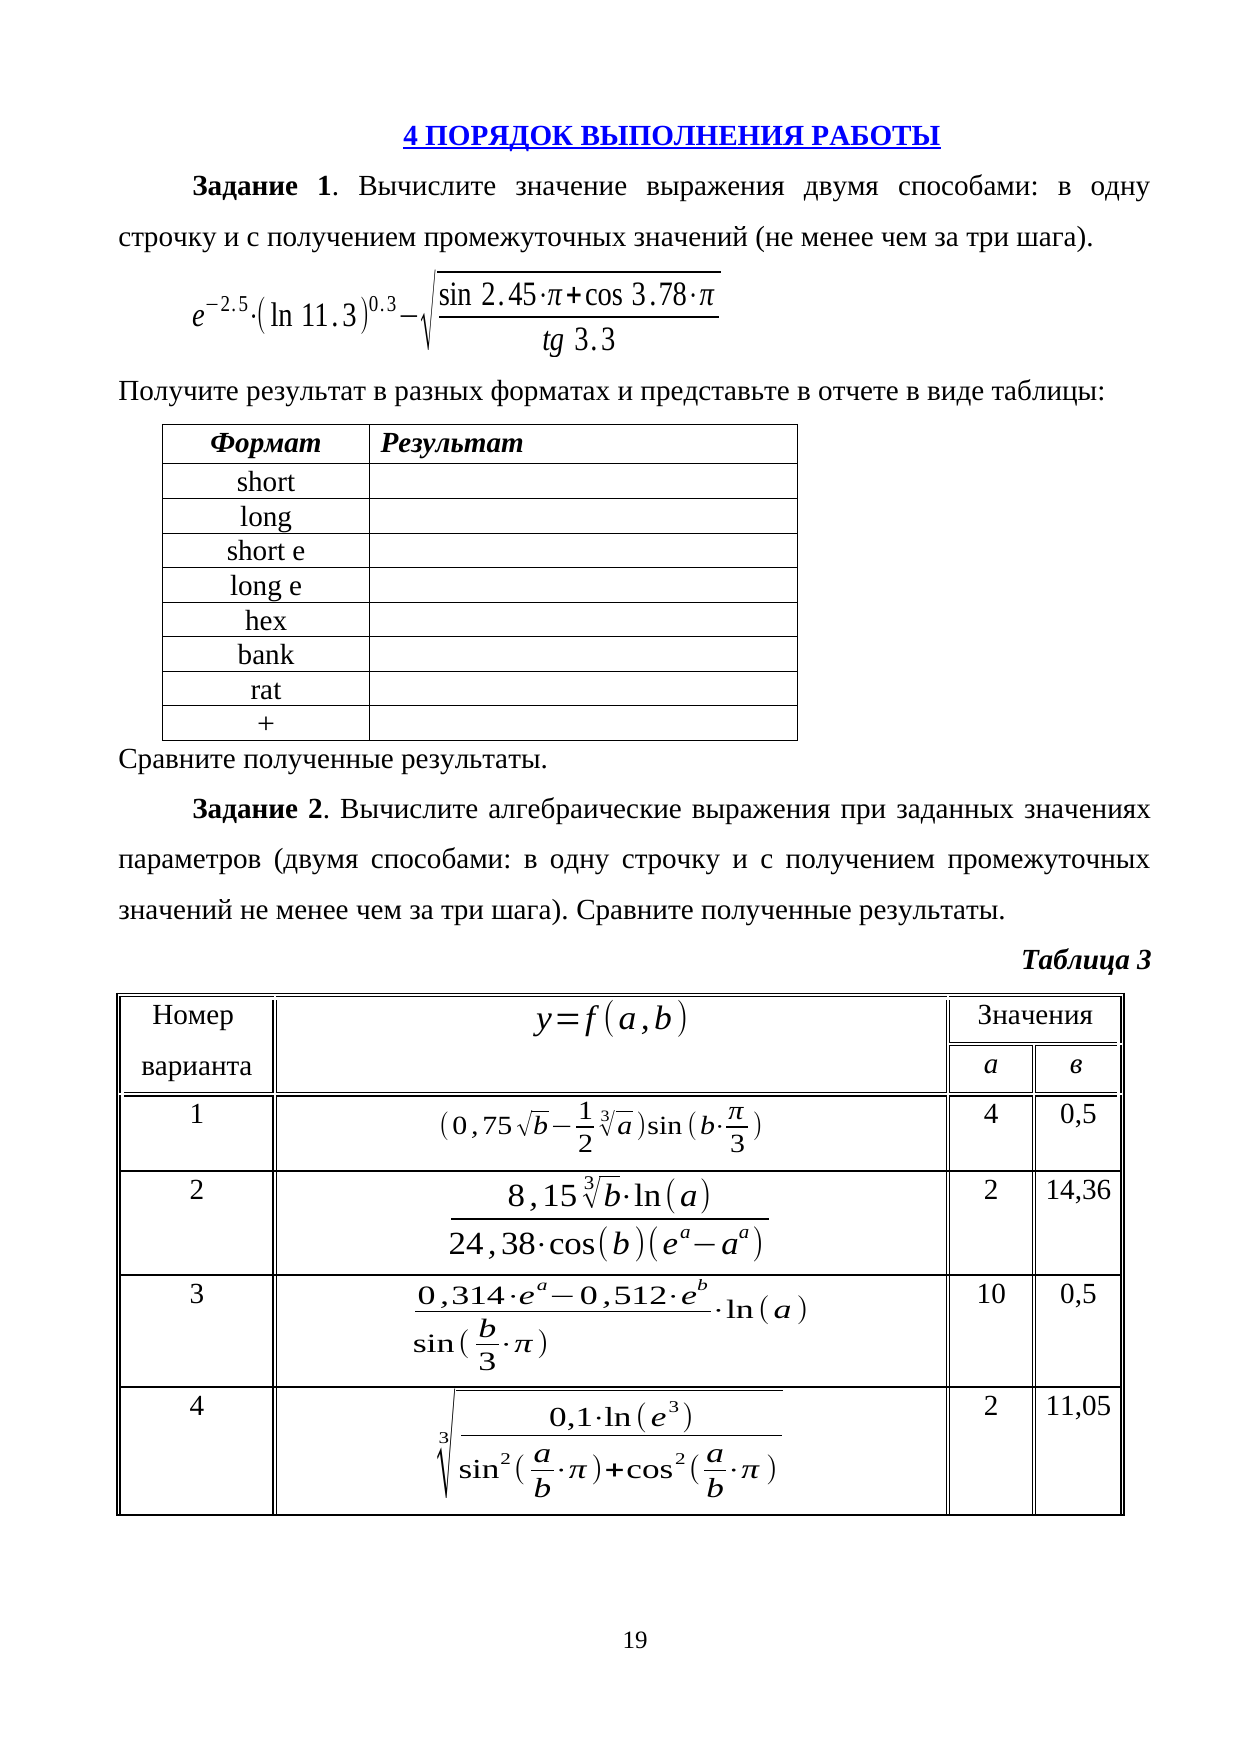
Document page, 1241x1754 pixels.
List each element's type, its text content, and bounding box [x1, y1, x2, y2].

table_header [275, 994, 948, 1092]
table_cell [370, 568, 797, 602]
table_cell 0,5 [1036, 1276, 1120, 1386]
table_cell 2 [950, 1172, 1032, 1274]
table_cell [370, 534, 797, 567]
table_cell в [1034, 1042, 1122, 1092]
table_cell 0,5 [1034, 1092, 1122, 1170]
text Таблица 3 [118, 942, 1152, 976]
table_cell [277, 1172, 946, 1274]
table_cell hex [163, 603, 369, 636]
table_cell [370, 637, 797, 671]
table_cell 3 [121, 1276, 272, 1386]
table_cell а [950, 1046, 1032, 1092]
table_cell [370, 499, 797, 532]
table_cell short [163, 464, 369, 498]
table_cell long e [163, 568, 369, 602]
table_cell bank [163, 637, 369, 671]
table_cell [277, 1276, 946, 1386]
table_header Значения [948, 997, 1120, 1042]
table_cell rat [163, 672, 369, 705]
text Задание 2. Вычислите алгебраические выражения при заданных значениях параметров (двумя способами: в одну строчку и с получением промежуточных значений не менее чем за три шага). Сравните полученные результаты. [118, 791, 1152, 926]
table_header Номер варианта [118, 994, 275, 1092]
table_cell [370, 672, 797, 705]
table_cell 14,36 [1036, 1172, 1120, 1274]
text 4 ПОРЯДОК ВЫПОЛНЕНИЯ РАБОТЫ [118, 118, 1152, 152]
text Задание 1. Вычислите значение выражения двумя способами: в одну строчку и с получением промежуточных значений (не менее чем за три шага). [118, 168, 1152, 252]
table_cell [277, 1097, 946, 1170]
table_cell short e [163, 534, 369, 567]
table_header Формат [163, 425, 369, 463]
table_cell [277, 1388, 946, 1514]
table_cell 4 [121, 1388, 272, 1514]
table_cell + [163, 706, 369, 740]
table_cell 10 [950, 1276, 1032, 1386]
table_cell 1 [118, 1092, 275, 1170]
table_cell long [163, 499, 369, 532]
table_header Результат [370, 425, 797, 463]
table_cell [370, 706, 797, 740]
table_cell 4 [950, 1097, 1032, 1170]
table_cell 2 [950, 1388, 1032, 1514]
table_cell [370, 603, 797, 636]
table_cell [370, 464, 797, 498]
text Сравните полученные результаты. [118, 741, 1152, 774]
text Получите результат в разных форматах и представьте в отчете в виде таблицы: [118, 373, 1152, 407]
table_cell 2 [121, 1172, 272, 1274]
table_cell 11,05 [1036, 1388, 1120, 1514]
